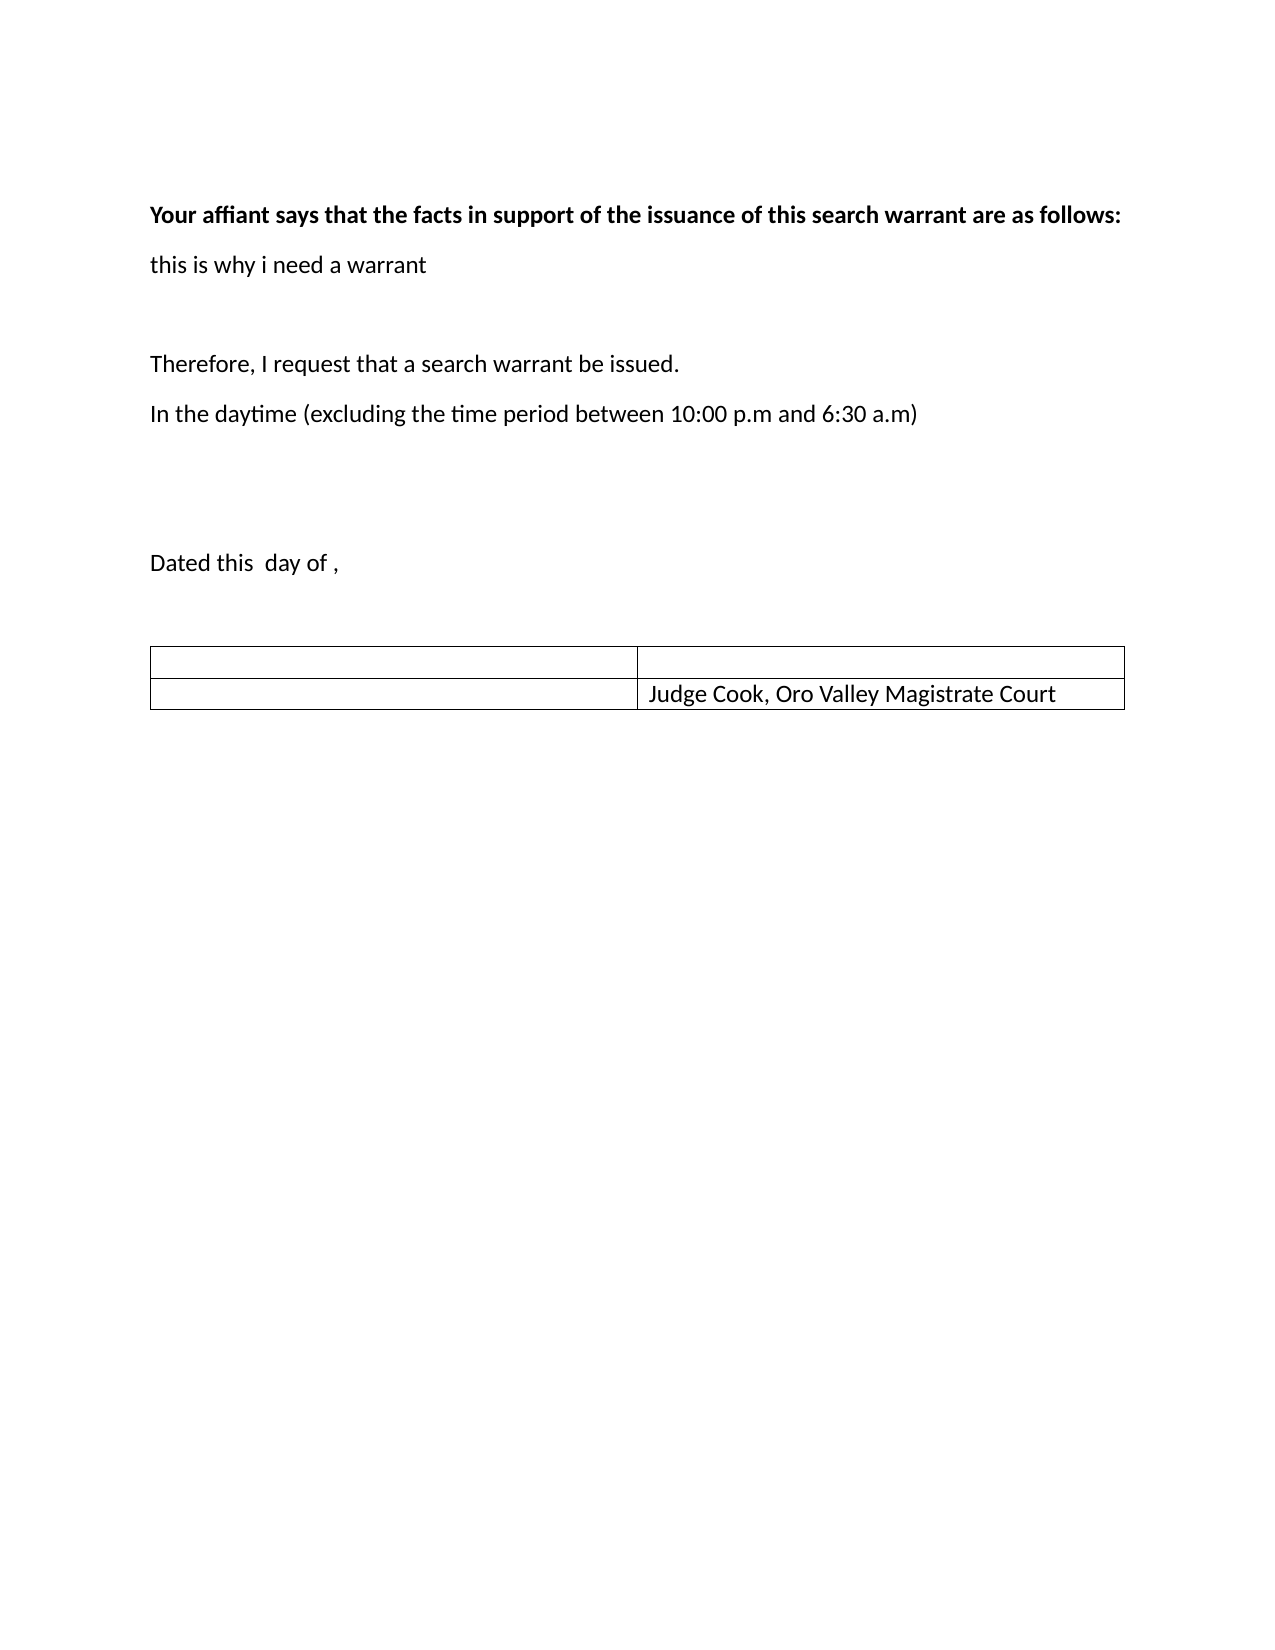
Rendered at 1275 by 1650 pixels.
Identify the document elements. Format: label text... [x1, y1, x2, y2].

table_cell [151, 679, 637, 709]
table_cell Judge Cook, Oro Valley Magistrate Court [638, 679, 1124, 709]
text Dated this day of , [150, 547, 1125, 577]
text Therefore, I request that a search warrant be issued. [150, 348, 1125, 379]
table_header [151, 647, 637, 677]
text this is why i need a warrant [150, 249, 1125, 280]
text Your affiant says that the facts in support of the issuance of this search warrant are as follows: [150, 199, 1125, 230]
text In the daytime (excluding the time period between 10:00 p.m and 6:30 a.m) [150, 398, 1125, 428]
table_header [638, 647, 1124, 677]
